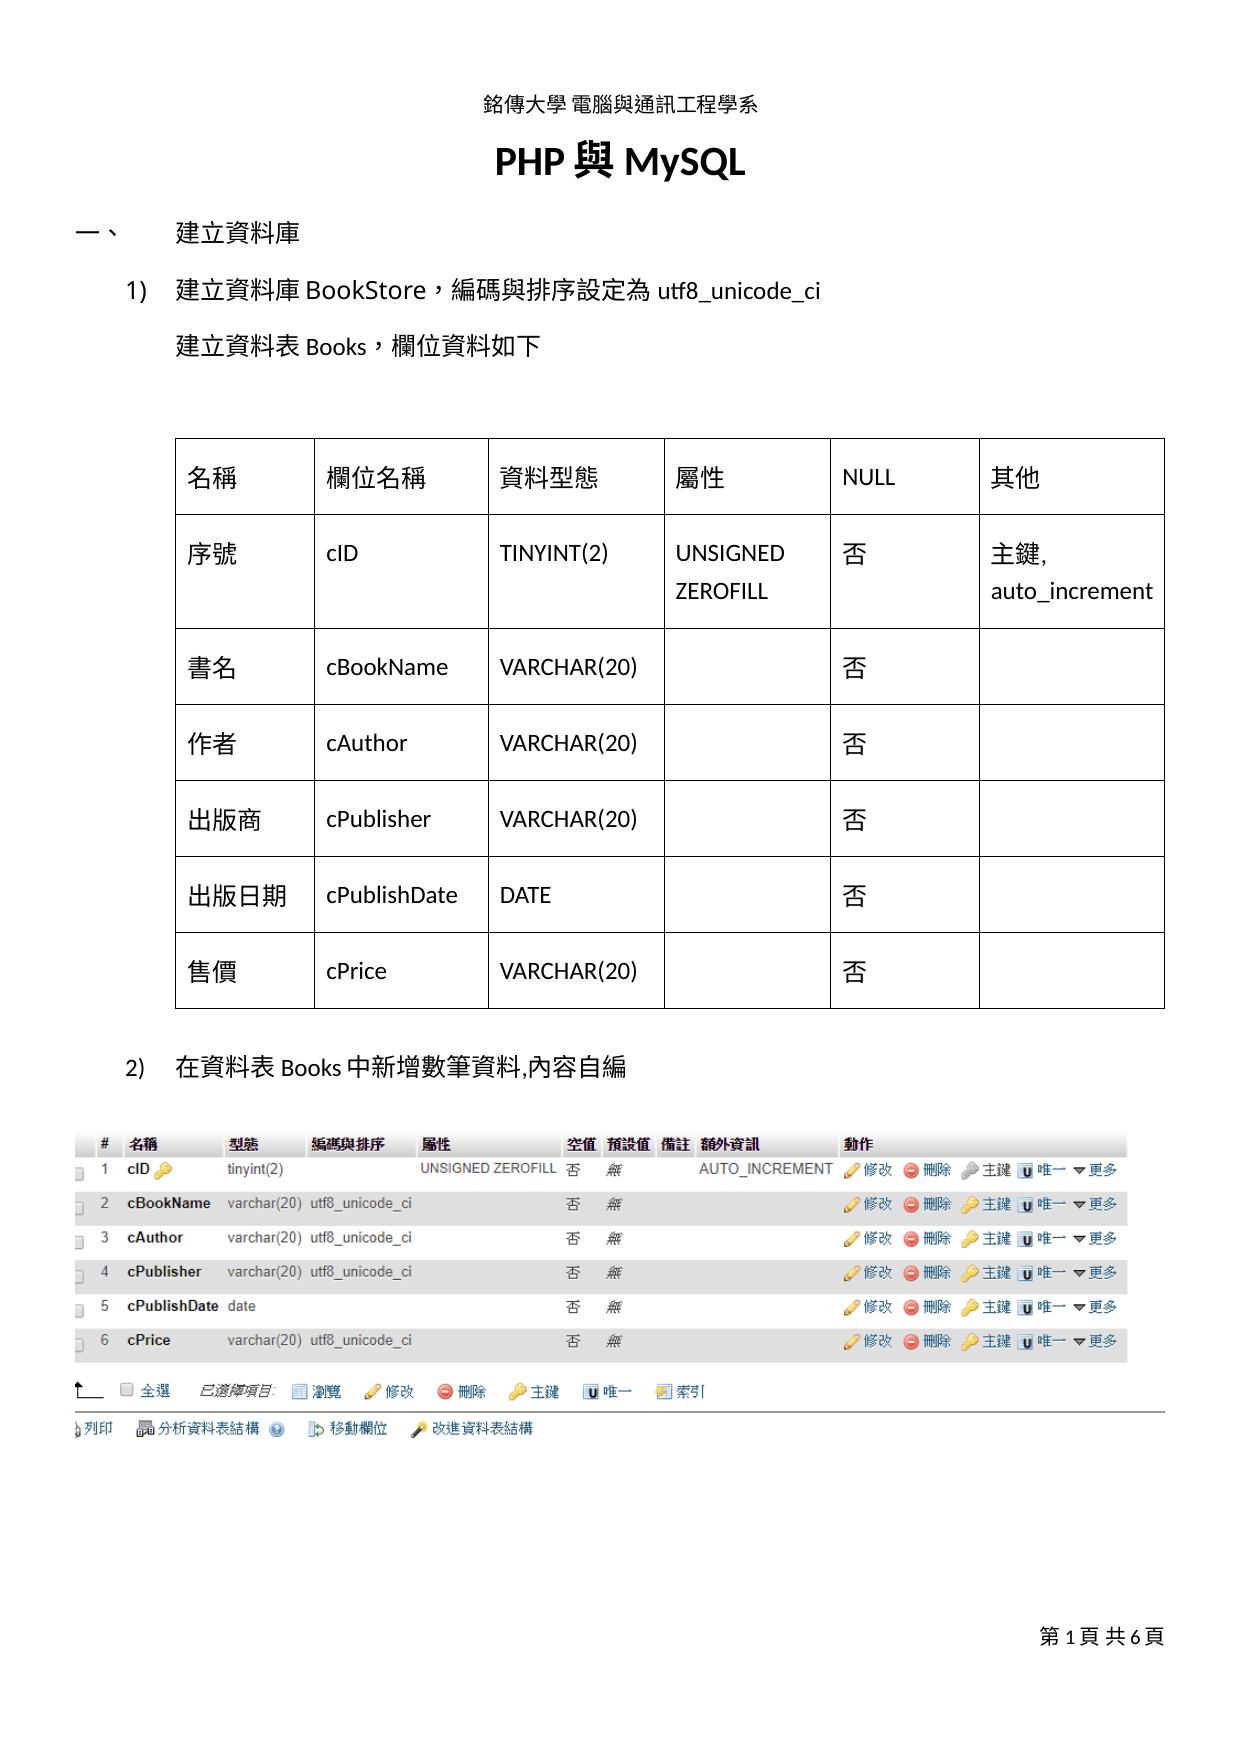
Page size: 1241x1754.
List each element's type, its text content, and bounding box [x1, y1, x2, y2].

text 建立資料表 Books，欄位資料如下 [175, 326, 1165, 363]
table_cell 出版日期 [176, 857, 314, 932]
list 在資料表 Books中新增數筆資料,內容自編 [125, 1047, 1165, 1084]
table_cell VARCHAR(20) [489, 629, 664, 704]
table_header 屬性 [665, 439, 830, 514]
table_cell 主鍵, auto_increment [980, 515, 1164, 628]
table_cell 售價 [176, 933, 314, 1008]
table_cell [980, 629, 1164, 704]
list 建立資料庫 [75, 213, 1165, 251]
table_cell cAuthor [315, 705, 488, 780]
table_cell 否 [831, 515, 979, 628]
table_cell [665, 781, 830, 856]
table_cell VARCHAR(20) [489, 705, 664, 780]
table_cell cPublisher [315, 781, 488, 856]
table_cell [665, 857, 830, 932]
table_header NULL [831, 439, 979, 514]
table_header 欄位名稱 [315, 439, 488, 514]
table_cell 否 [831, 781, 979, 856]
table_cell 序號 [176, 515, 314, 628]
table_cell VARCHAR(20) [489, 933, 664, 1008]
table_cell [980, 705, 1164, 780]
table_cell VARCHAR(20) [489, 781, 664, 856]
table_cell cID [315, 515, 488, 628]
table_header 資料型態 [489, 439, 664, 514]
table_cell cPrice [315, 933, 488, 1008]
table_cell DATE [489, 857, 664, 932]
table_cell 否 [831, 705, 979, 780]
table_cell [980, 933, 1164, 1008]
table_header 名稱 [176, 439, 314, 514]
table_cell [665, 933, 830, 1008]
table_cell [665, 705, 830, 780]
table_cell 作者 [176, 705, 314, 780]
text PHP與MySQL [75, 119, 1165, 194]
table_cell [980, 857, 1164, 932]
table_cell [980, 781, 1164, 856]
table_cell 否 [831, 857, 979, 932]
table_cell TINYINT(2) [489, 515, 664, 628]
table_cell 否 [831, 629, 979, 704]
picture [75, 1121, 1166, 1459]
table_cell cPublishDate [315, 857, 488, 932]
table_cell 出版商 [176, 781, 314, 856]
table_header 其他 [980, 439, 1164, 514]
list 建立資料庫BookStore，編碼與排序設定為 utf8_unicode_ci [125, 269, 1165, 307]
table_cell UNSIGNED ZEROFILL [665, 515, 830, 628]
table_cell cBookName [315, 629, 488, 704]
table_cell 書名 [176, 629, 314, 704]
table_cell 否 [831, 933, 979, 1008]
table_cell [665, 629, 830, 704]
